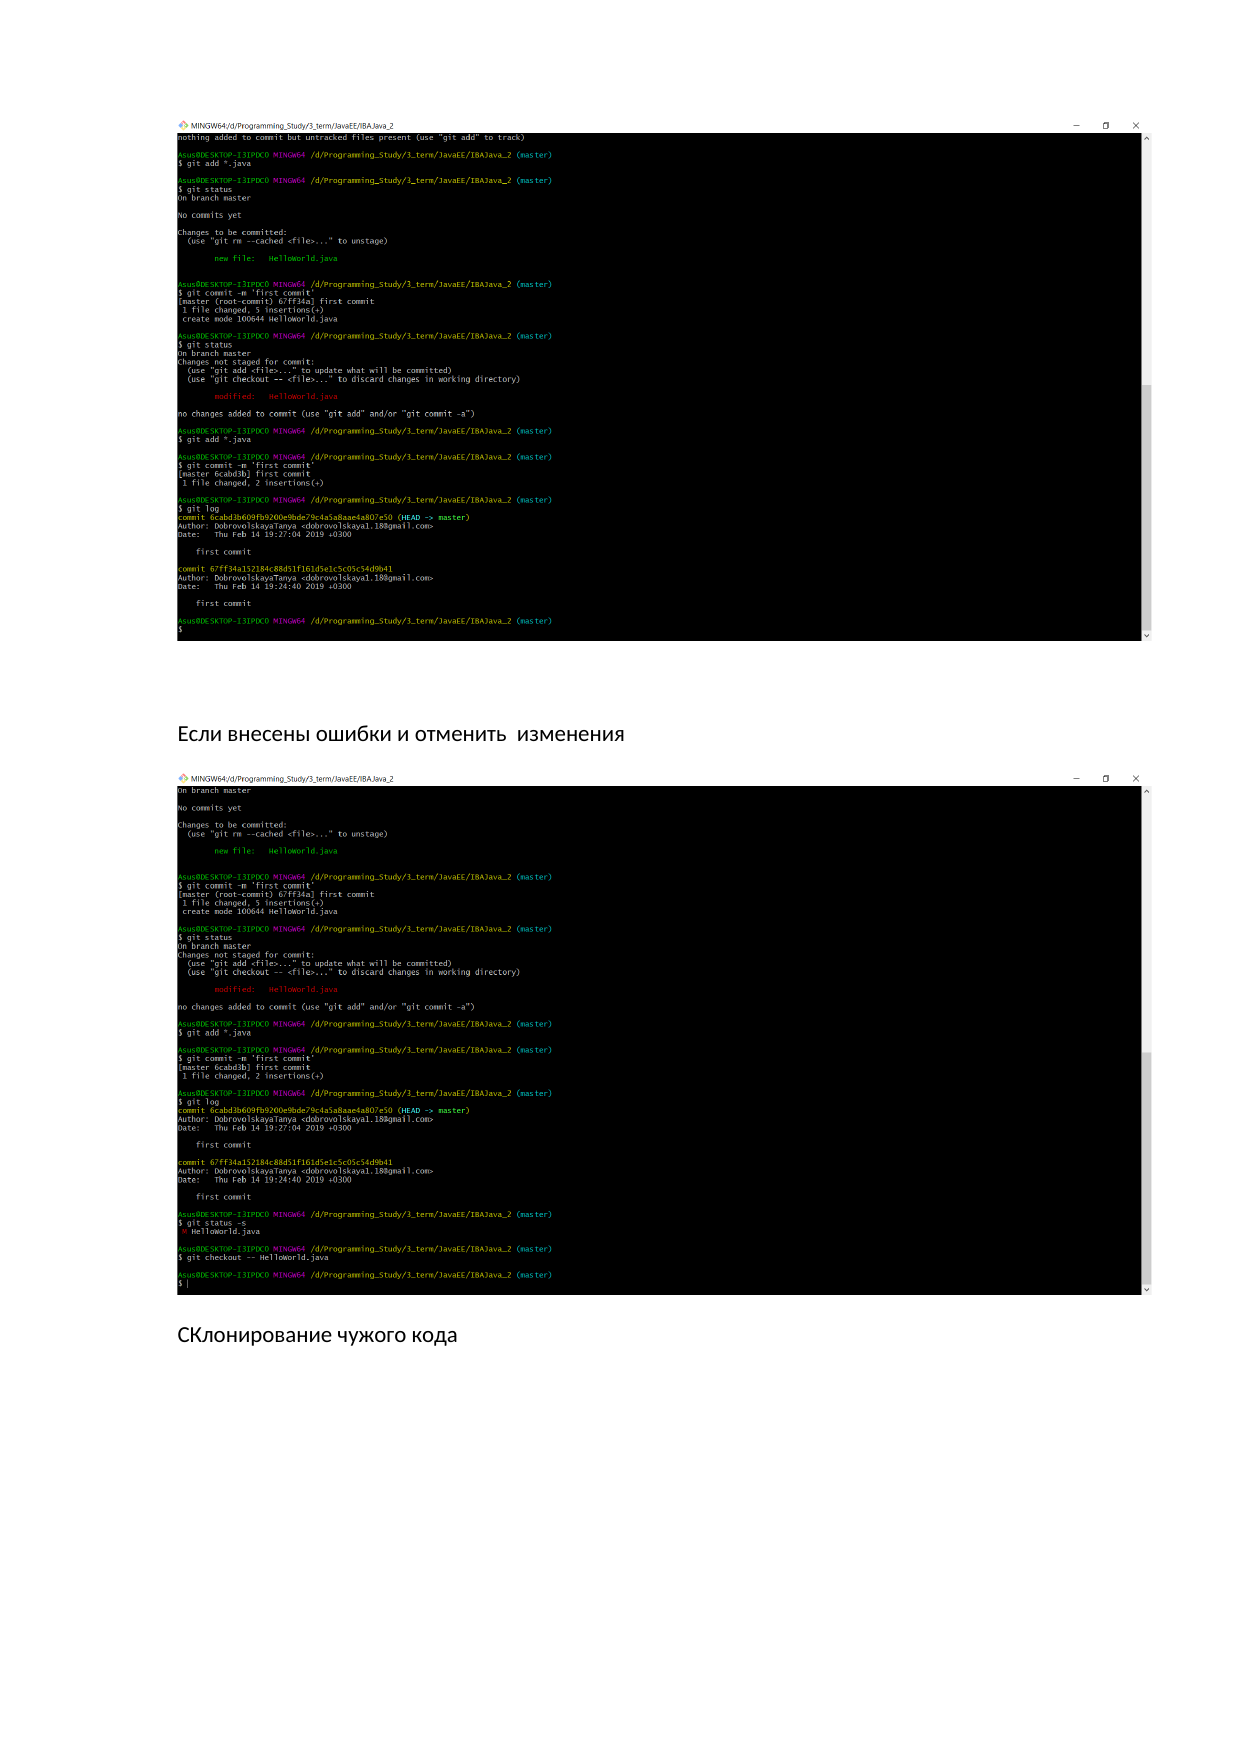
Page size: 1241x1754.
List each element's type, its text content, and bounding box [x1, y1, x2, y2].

text CКлонирование чужого кода [177, 1320, 1152, 1348]
picture [177, 118, 1152, 641]
text Если внесены ошибки и отменить изменения [177, 719, 1152, 747]
picture [177, 772, 1152, 1295]
